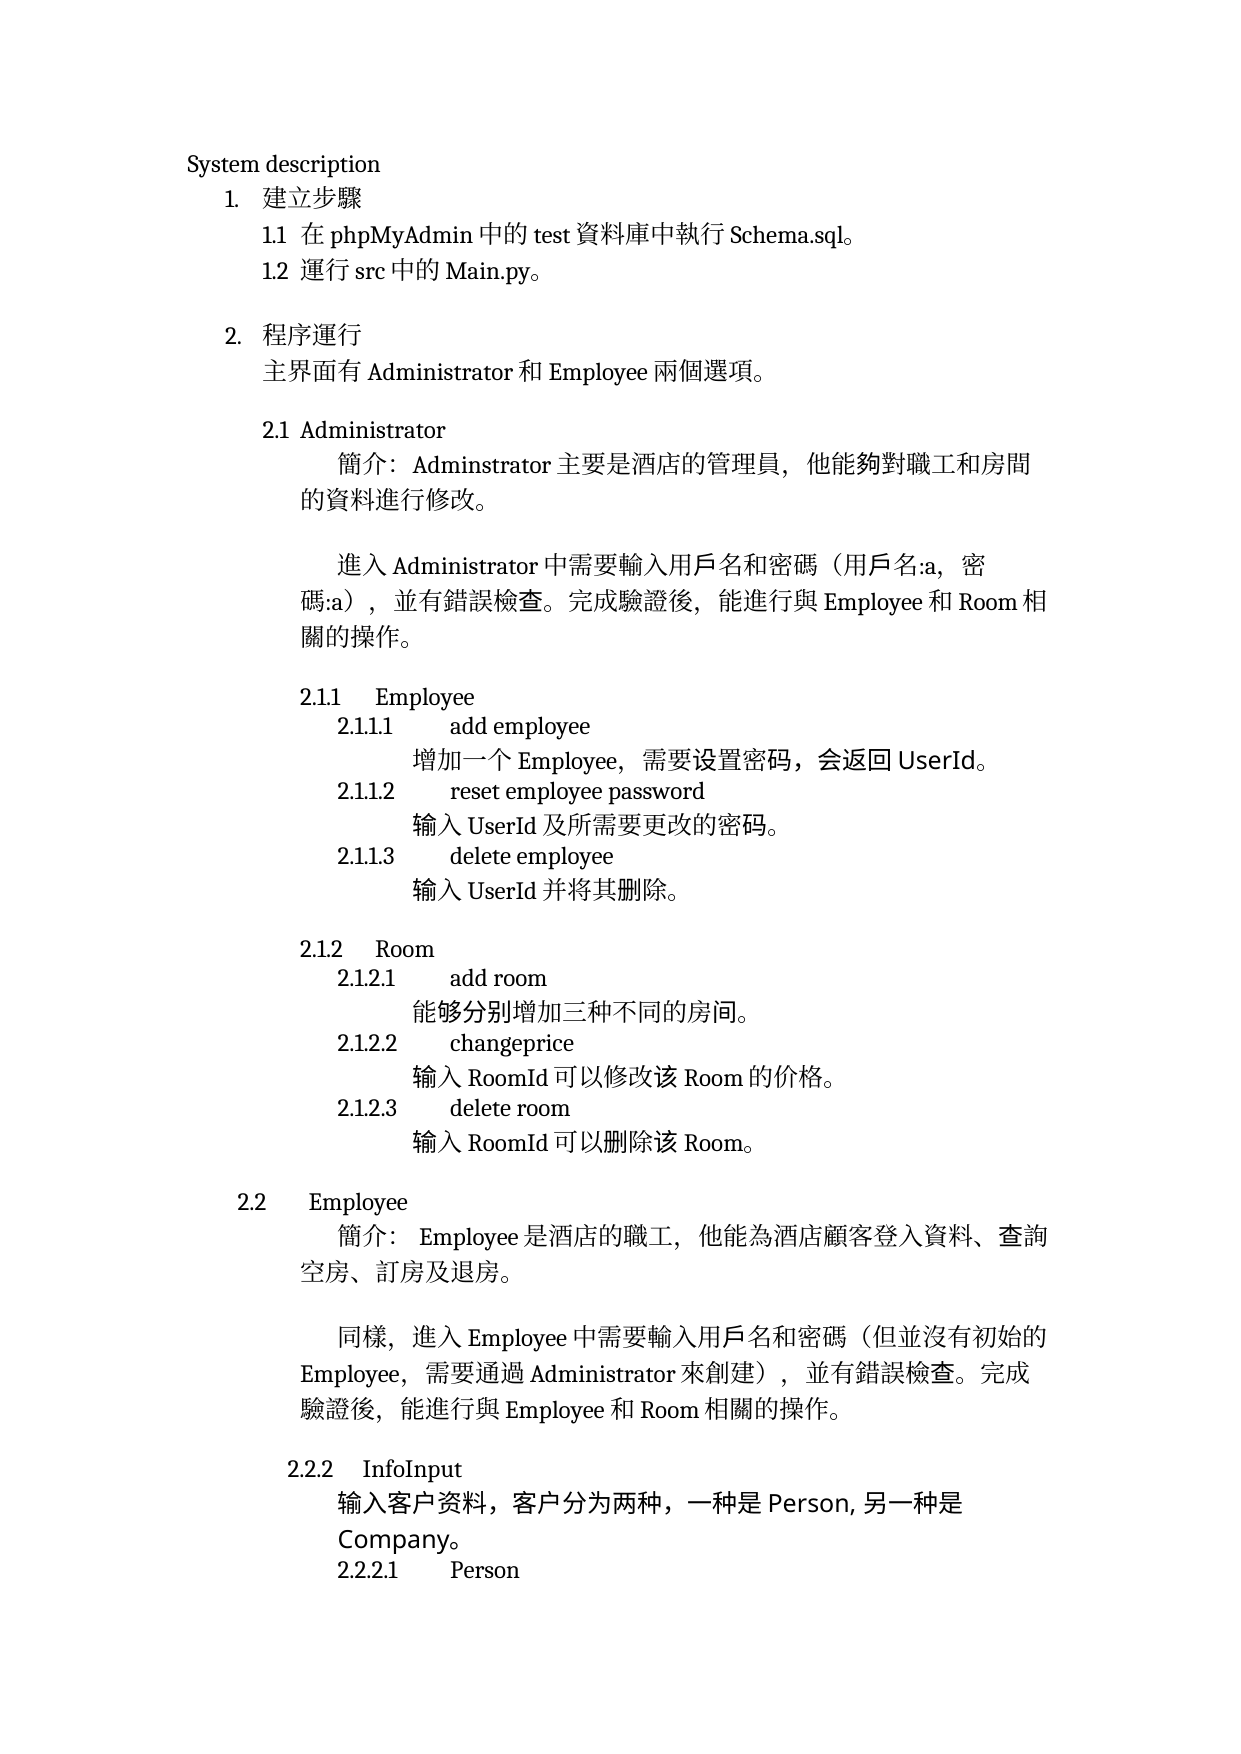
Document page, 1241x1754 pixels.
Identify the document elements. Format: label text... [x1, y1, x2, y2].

list Person [337, 1556, 1053, 1585]
text 同樣，進入Employee中需要輸入用戶名和密碼（但並沒有初始的Employee，需要通過Administrator來創建），並有錯誤檢查。完成驗證後，能進行與Employee和Room相關的操作。 [300, 1317, 1053, 1426]
list changeprice [337, 1029, 1053, 1058]
text System description [187, 150, 1053, 179]
text 進入Administrator中需要輸入用戶名和密碼（用戶名:a，密碼:a），並有錯誤檢查。完成驗證後，能進行與Employee和Room相關的操作。 [300, 546, 1053, 654]
list add employee [337, 712, 1053, 740]
list 在phpMyAdmin中的test資料庫中執行Schema.sql。 [262, 215, 1053, 251]
list Room [300, 935, 1053, 964]
list delete employee [337, 842, 1053, 870]
list Employee [300, 683, 1053, 712]
text 增加一个Employee，需要设置密码，会返回UserId。 [412, 740, 1053, 777]
list Employee [237, 1188, 1053, 1217]
list 程序運行 [225, 315, 1053, 351]
text 输入RoomId可以修改该Room的价格。 [412, 1058, 1053, 1094]
list 主界面有Administrator和Employee兩個選項。 [262, 351, 1053, 387]
text 输入客户资料，客户分为两种，一种是Person, 另一种是Company。 [337, 1483, 1053, 1556]
list add room [337, 964, 1053, 993]
text 输入UserId并将其删除。 [412, 870, 1053, 907]
list delete room [337, 1094, 1053, 1123]
list 運行src中的Main.py。 [262, 251, 1053, 287]
list 簡介：Adminstrator主要是酒店的管理員，他能夠對職工和房間的資料進行修改。 [300, 445, 1053, 517]
list reset employee password [337, 777, 1053, 805]
list 建立步驟 [225, 179, 1053, 215]
text 能够分别增加三种不同的房间。 [412, 993, 1053, 1029]
text 簡介： Employee是酒店的職工，他能為酒店顧客登入資料、查詢空房、訂房及退房。 [300, 1217, 1053, 1289]
list 输入RoomId可以删除该Room。 [337, 1123, 1053, 1159]
text 输入UserId及所需要更改的密码。 [412, 805, 1053, 842]
list Administrator [262, 416, 1053, 445]
list InfoInput [287, 1455, 1053, 1483]
